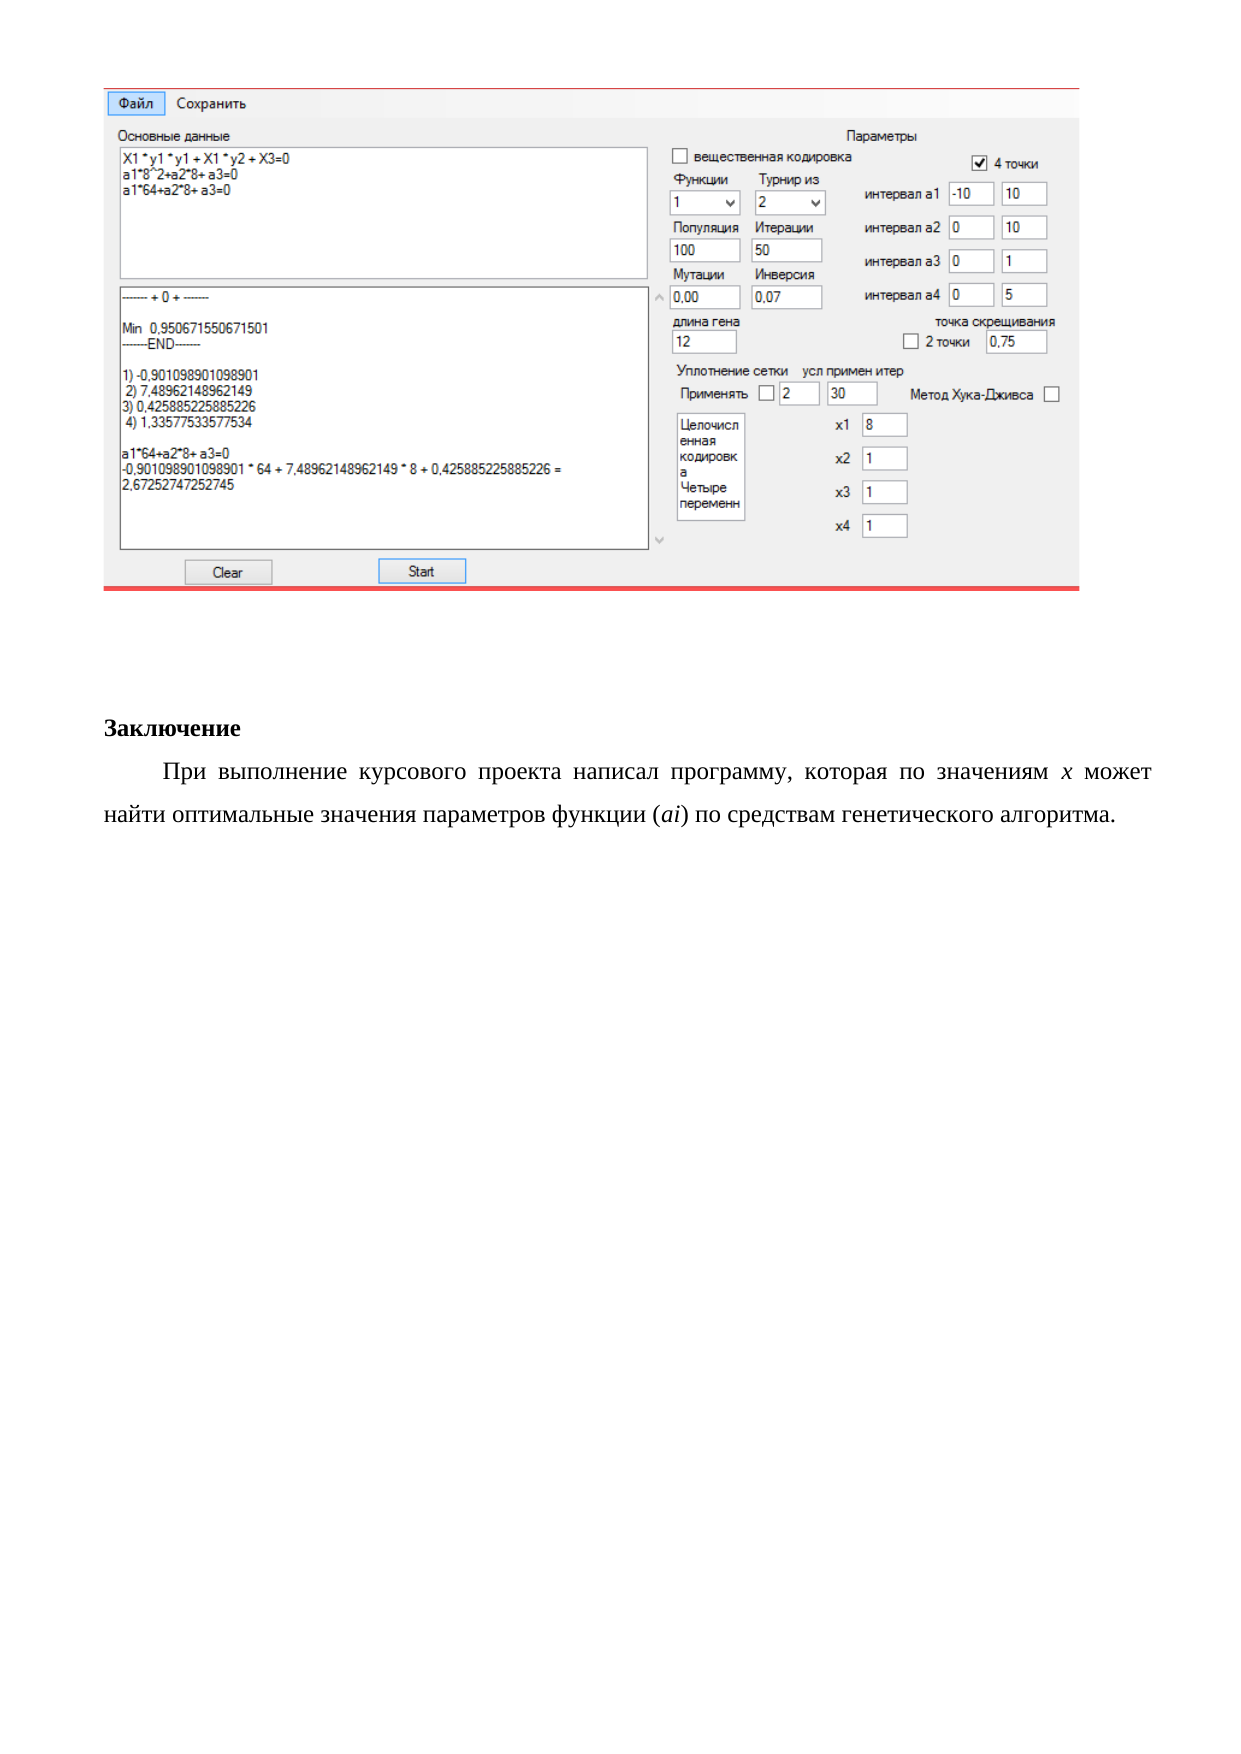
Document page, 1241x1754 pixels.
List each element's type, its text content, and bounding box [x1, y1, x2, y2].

text При выполнение курсового проекта написал программу, которая по значениям х может найти оптимальные значения параметров функции (аi) по средствам генетического алгоритма. [103, 756, 1152, 828]
picture [103, 88, 1080, 591]
text Заключение [103, 713, 1152, 742]
